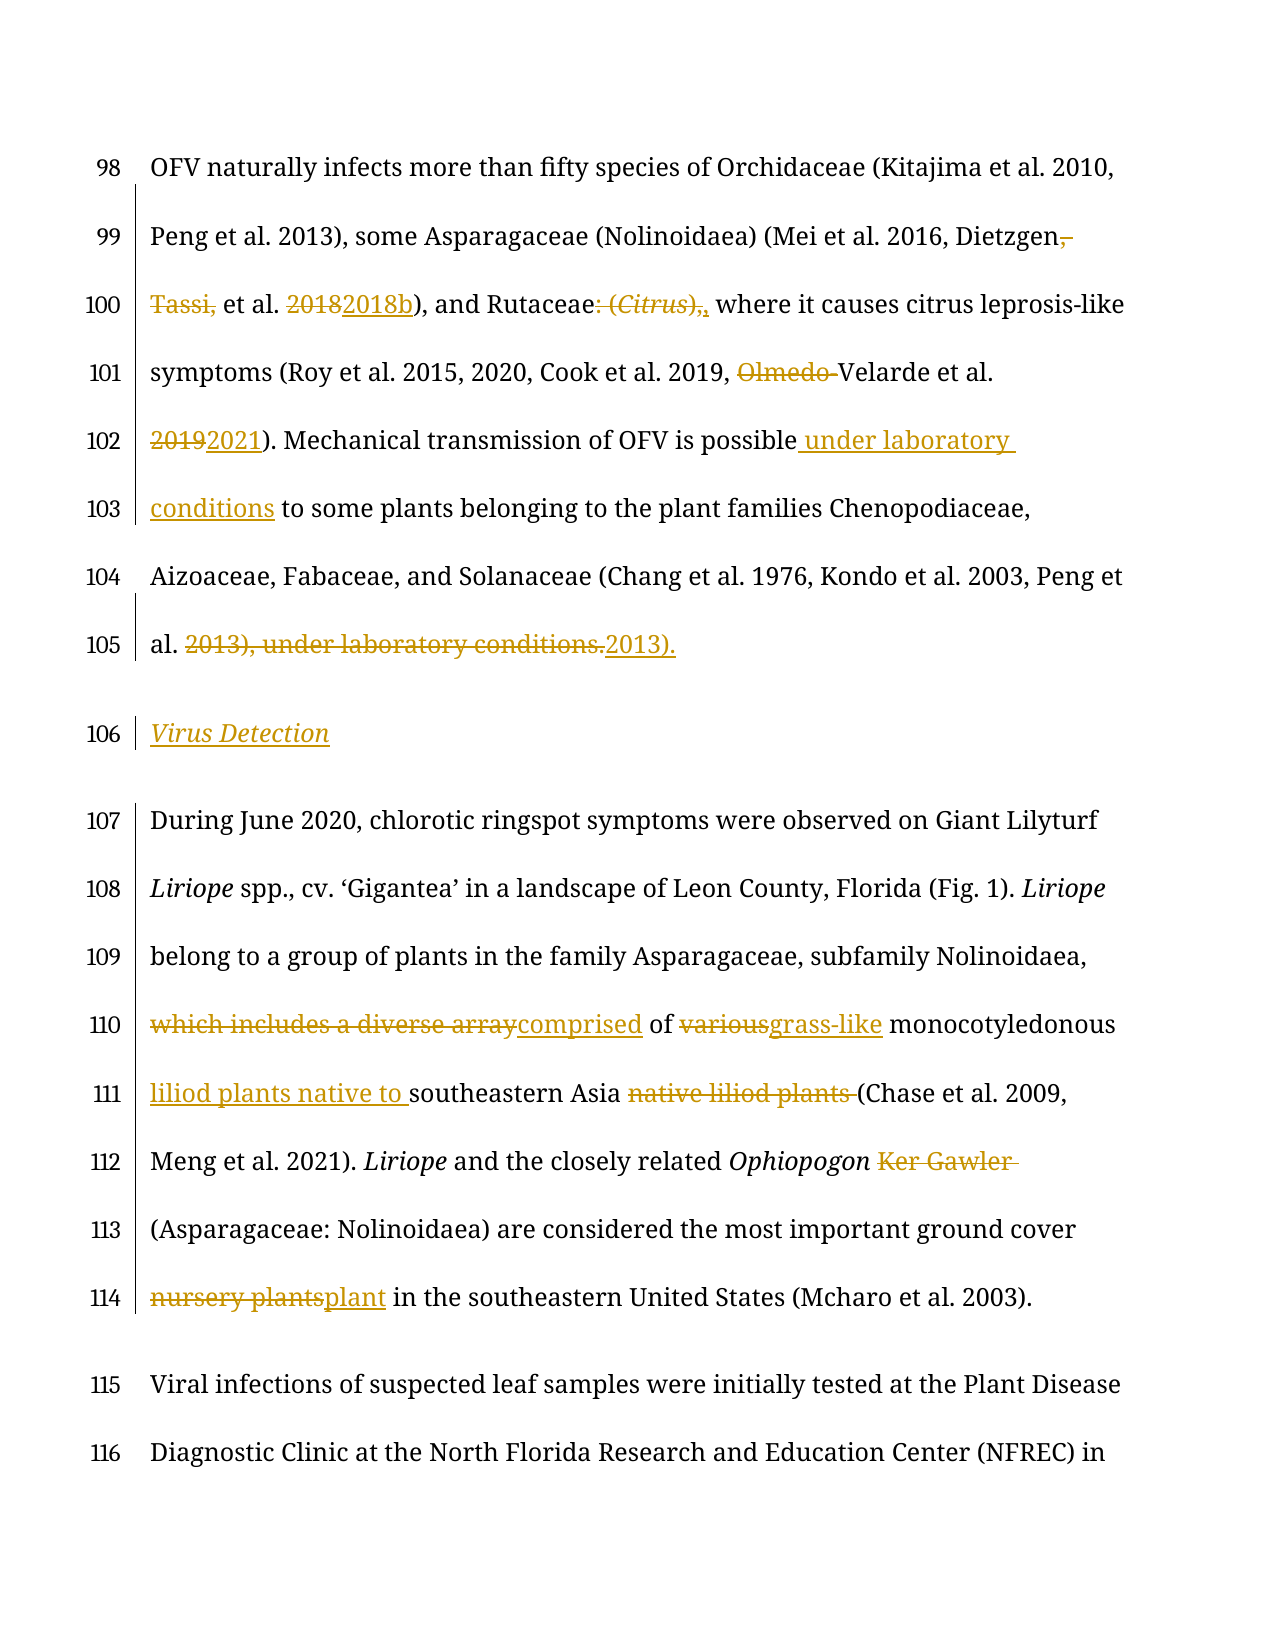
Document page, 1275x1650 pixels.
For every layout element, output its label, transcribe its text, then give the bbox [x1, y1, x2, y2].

text During June 2020, chlorotic ringspot symptoms were observed on Giant Lilyturf Liriope spp., cv. ‘Gigantea’ in a landscape of Leon County, Florida (Fig. 1). Liriope belong to a group of plants in the family Asparagaceae, subfamily Nolinoidaea, of monocotyledonous southeastern Asia (Chase et al. 2009, Meng et al. 2021). Liriope and the closely related Ophiopogon (Asparagaceae: Nolinoidaea) are considered the most important ground cover in the southeastern United States (Mcharo et al. 2003). [150, 803, 1125, 1314]
text OFV naturally infects more than fifty species of Orchidaceae (Kitajima et al. 2010, Peng et al. 2013), some Asparagaceae (Nolinoidaea) (Mei et al. 2016, Dietzgen et al. ), and Rutaceae where it causes citrus leprosis-like symptoms (Roy et al. 2015, 2020, Cook et al. 2019, Velarde et al. ). Mechanical transmission of OFV is possible to some plants belonging to the plant families Chenopodiaceae, Aizoaceae, Fabaceae, and Solanaceae (Chang et al. 1976, Kondo et al. 2003, Peng et al. [150, 150, 1125, 661]
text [150, 1366, 1125, 1469]
